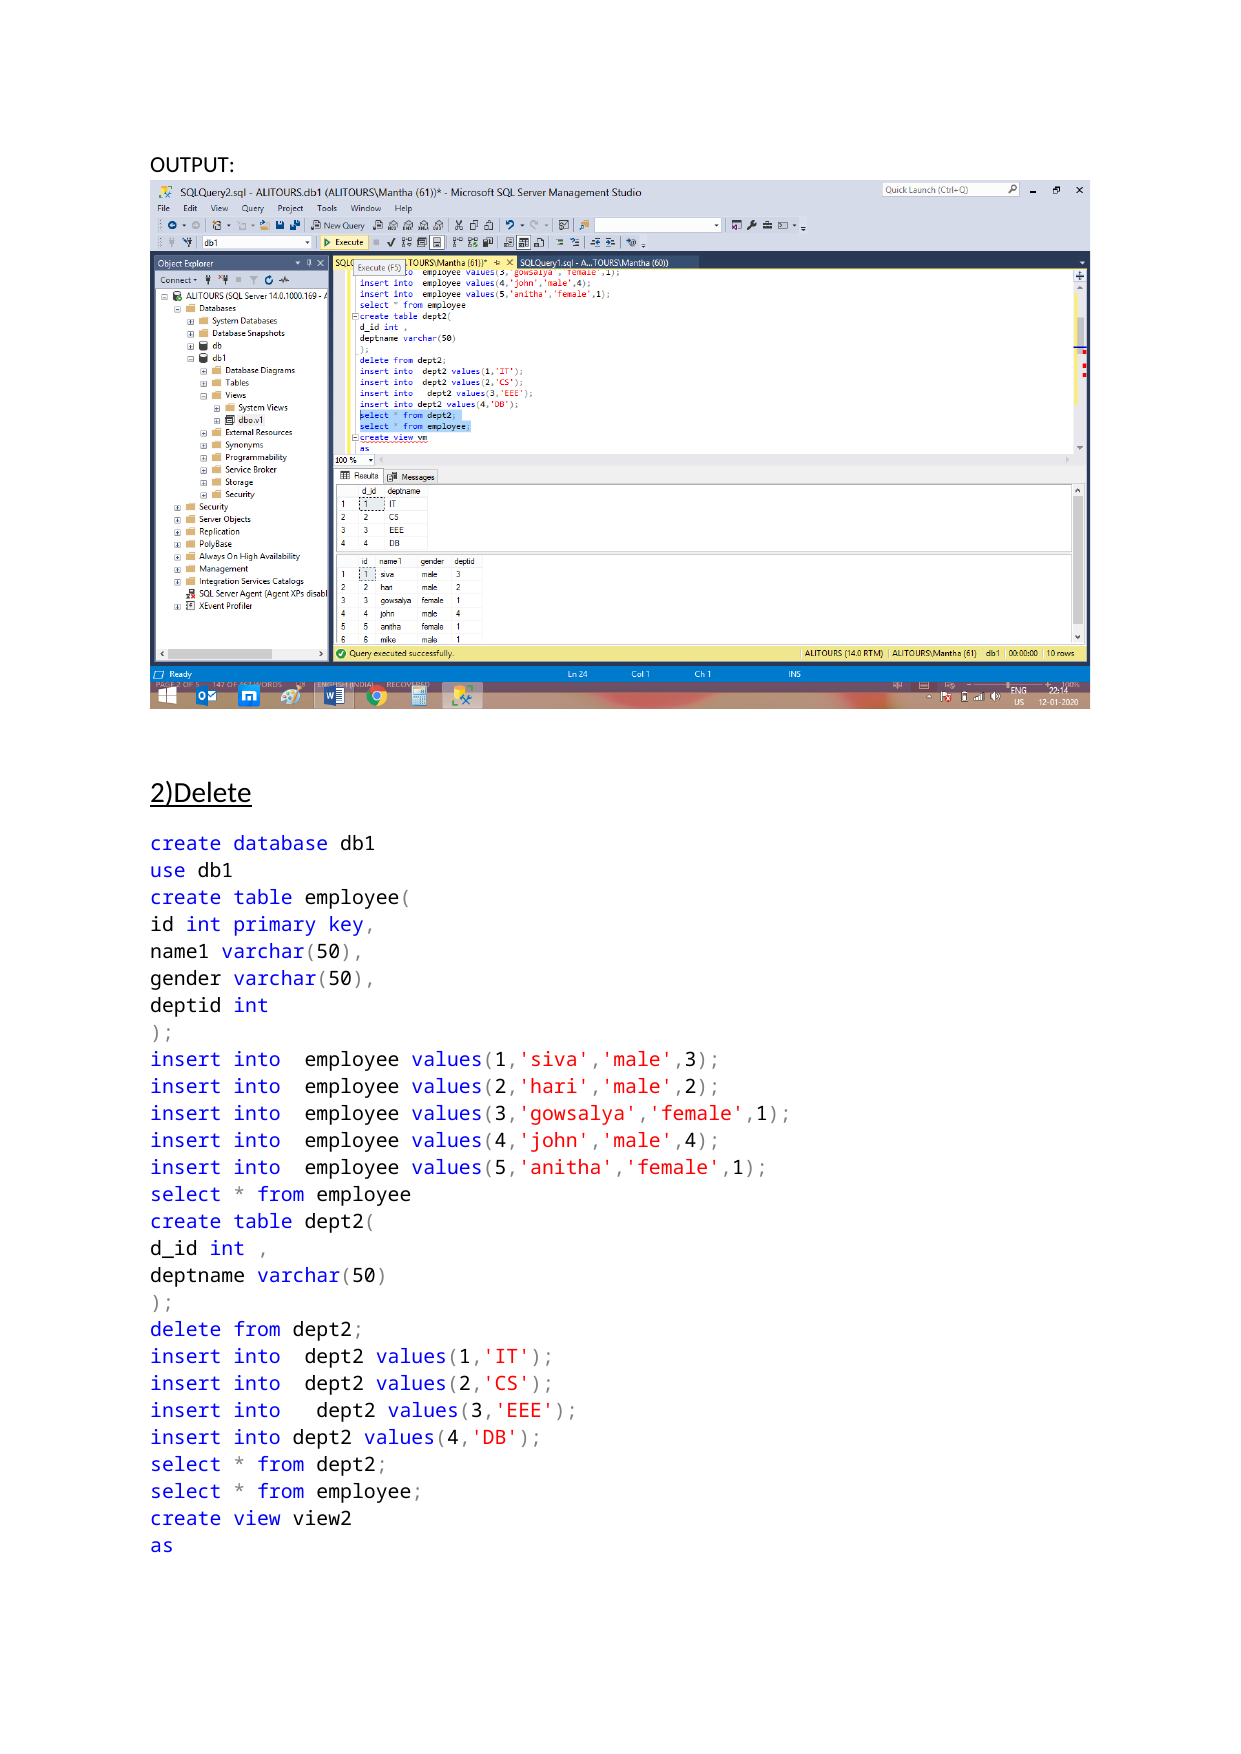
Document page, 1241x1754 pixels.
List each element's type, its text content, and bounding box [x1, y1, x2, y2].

text as [150, 1531, 1090, 1558]
text select * from dept2; [150, 1450, 1090, 1477]
text gender varchar(50), [150, 964, 1090, 992]
text create table dept2( [150, 1207, 1090, 1234]
text 2)Delete [150, 774, 1090, 810]
text select * from employee; [150, 1477, 1090, 1504]
text insert into employee values(5,'anitha','female',1); [150, 1153, 1090, 1180]
text name1 varchar(50), [150, 938, 1090, 964]
text use db1 [150, 857, 1090, 884]
text create table employee( [150, 884, 1090, 911]
text insert into employee values(3,'gowsalya','female',1); [150, 1099, 1090, 1126]
text d_id int , [150, 1234, 1090, 1261]
text insert into dept2 values(4,'DB'); [150, 1423, 1090, 1450]
picture [150, 180, 1091, 709]
text insert into dept2 values(3,'EEE'); [150, 1396, 1090, 1423]
text deptid int [150, 992, 1090, 1018]
text create view view2 [150, 1504, 1090, 1531]
text delete from dept2; [150, 1315, 1090, 1342]
text OUTPUT: [150, 150, 1090, 180]
text select * from employee [150, 1180, 1090, 1207]
text insert into dept2 values(1,'IT'); [150, 1342, 1090, 1369]
text insert into employee values(4,'john','male',4); [150, 1126, 1090, 1153]
text ); [150, 1288, 1090, 1315]
text ); [150, 1018, 1090, 1046]
text deptname varchar(50) [150, 1261, 1090, 1288]
text create database db1 [150, 830, 1090, 857]
text insert into employee values(2,'hari','male',2); [150, 1072, 1090, 1099]
text insert into employee values(1,'siva','male',3); [150, 1046, 1090, 1072]
text insert into dept2 values(2,'CS'); [150, 1369, 1090, 1396]
text id int primary key, [150, 911, 1090, 938]
